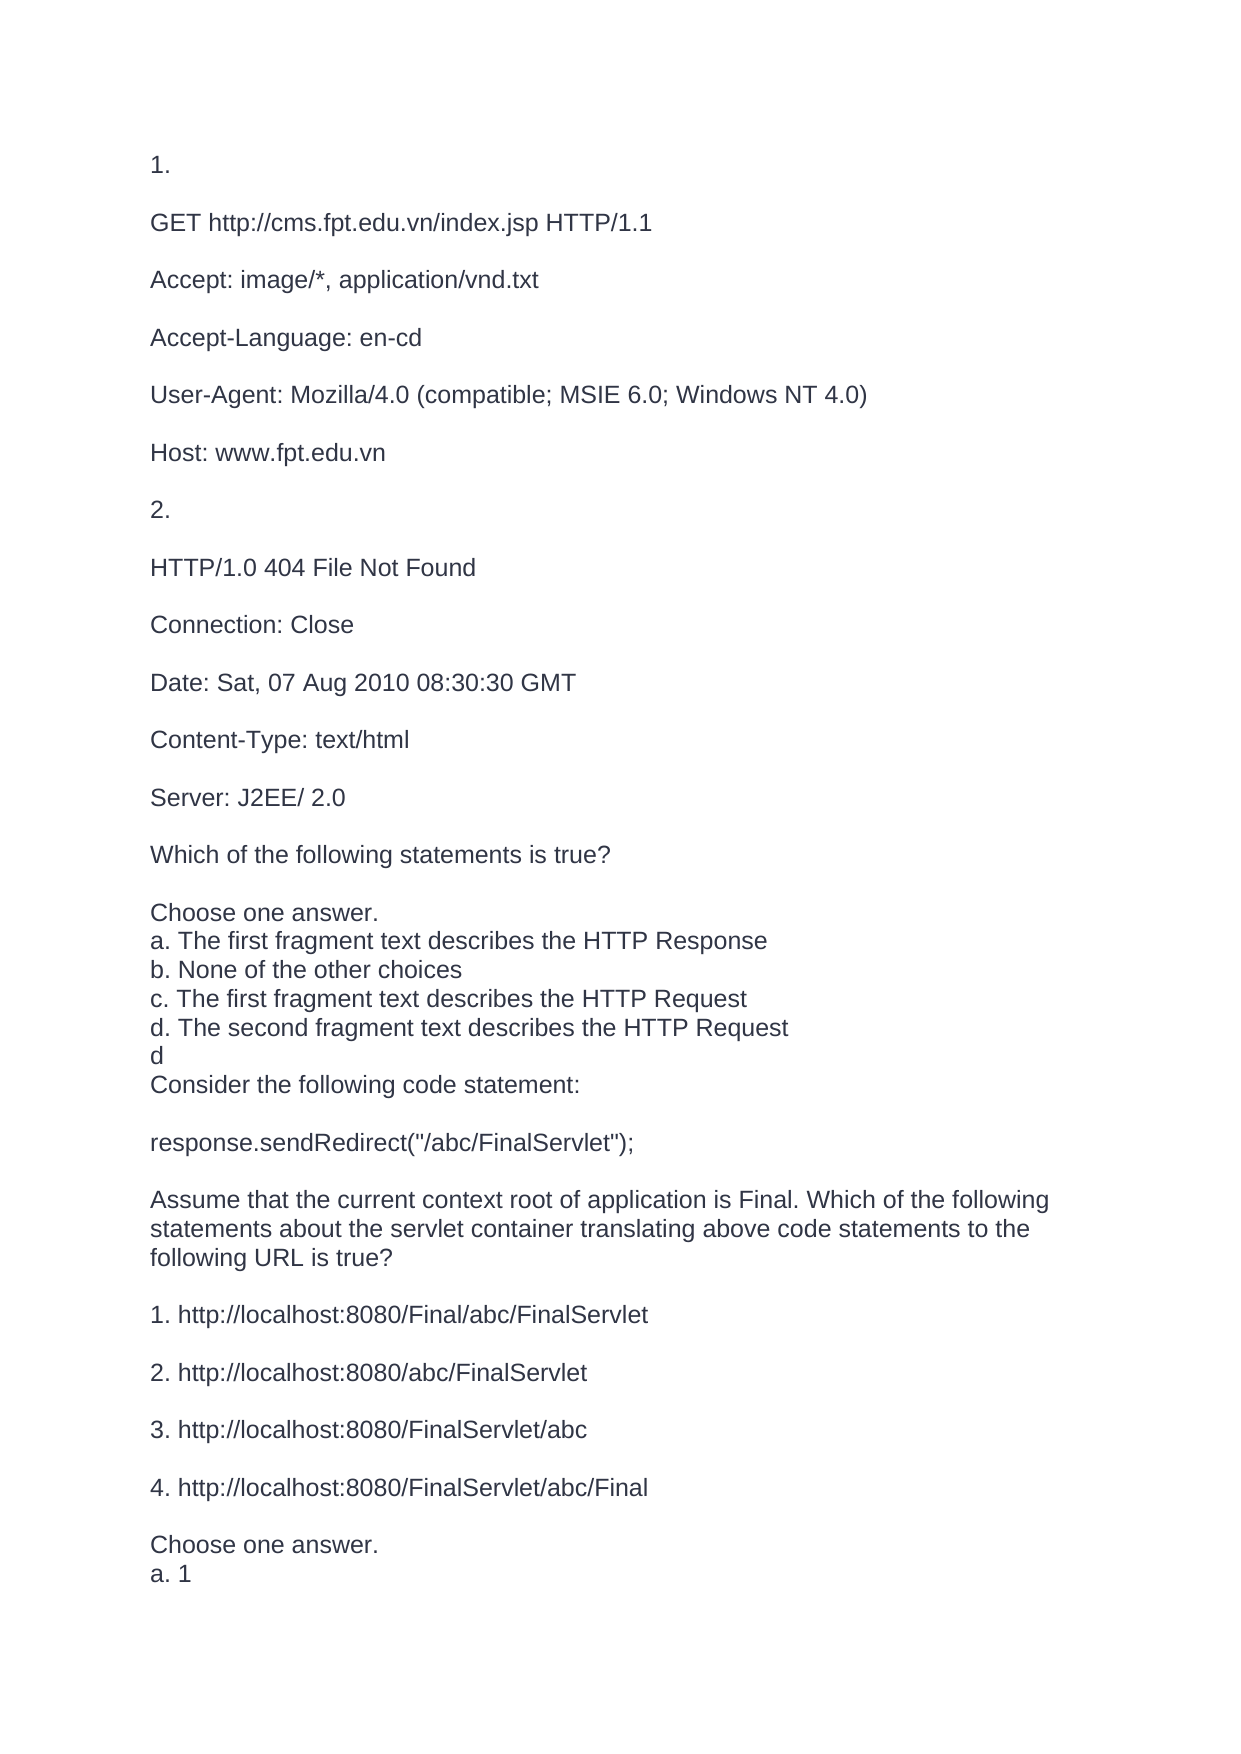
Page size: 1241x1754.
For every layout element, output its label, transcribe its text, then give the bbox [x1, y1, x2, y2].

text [150, 150, 1090, 1041]
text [150, 1070, 1090, 1587]
text d [150, 1041, 1090, 1070]
